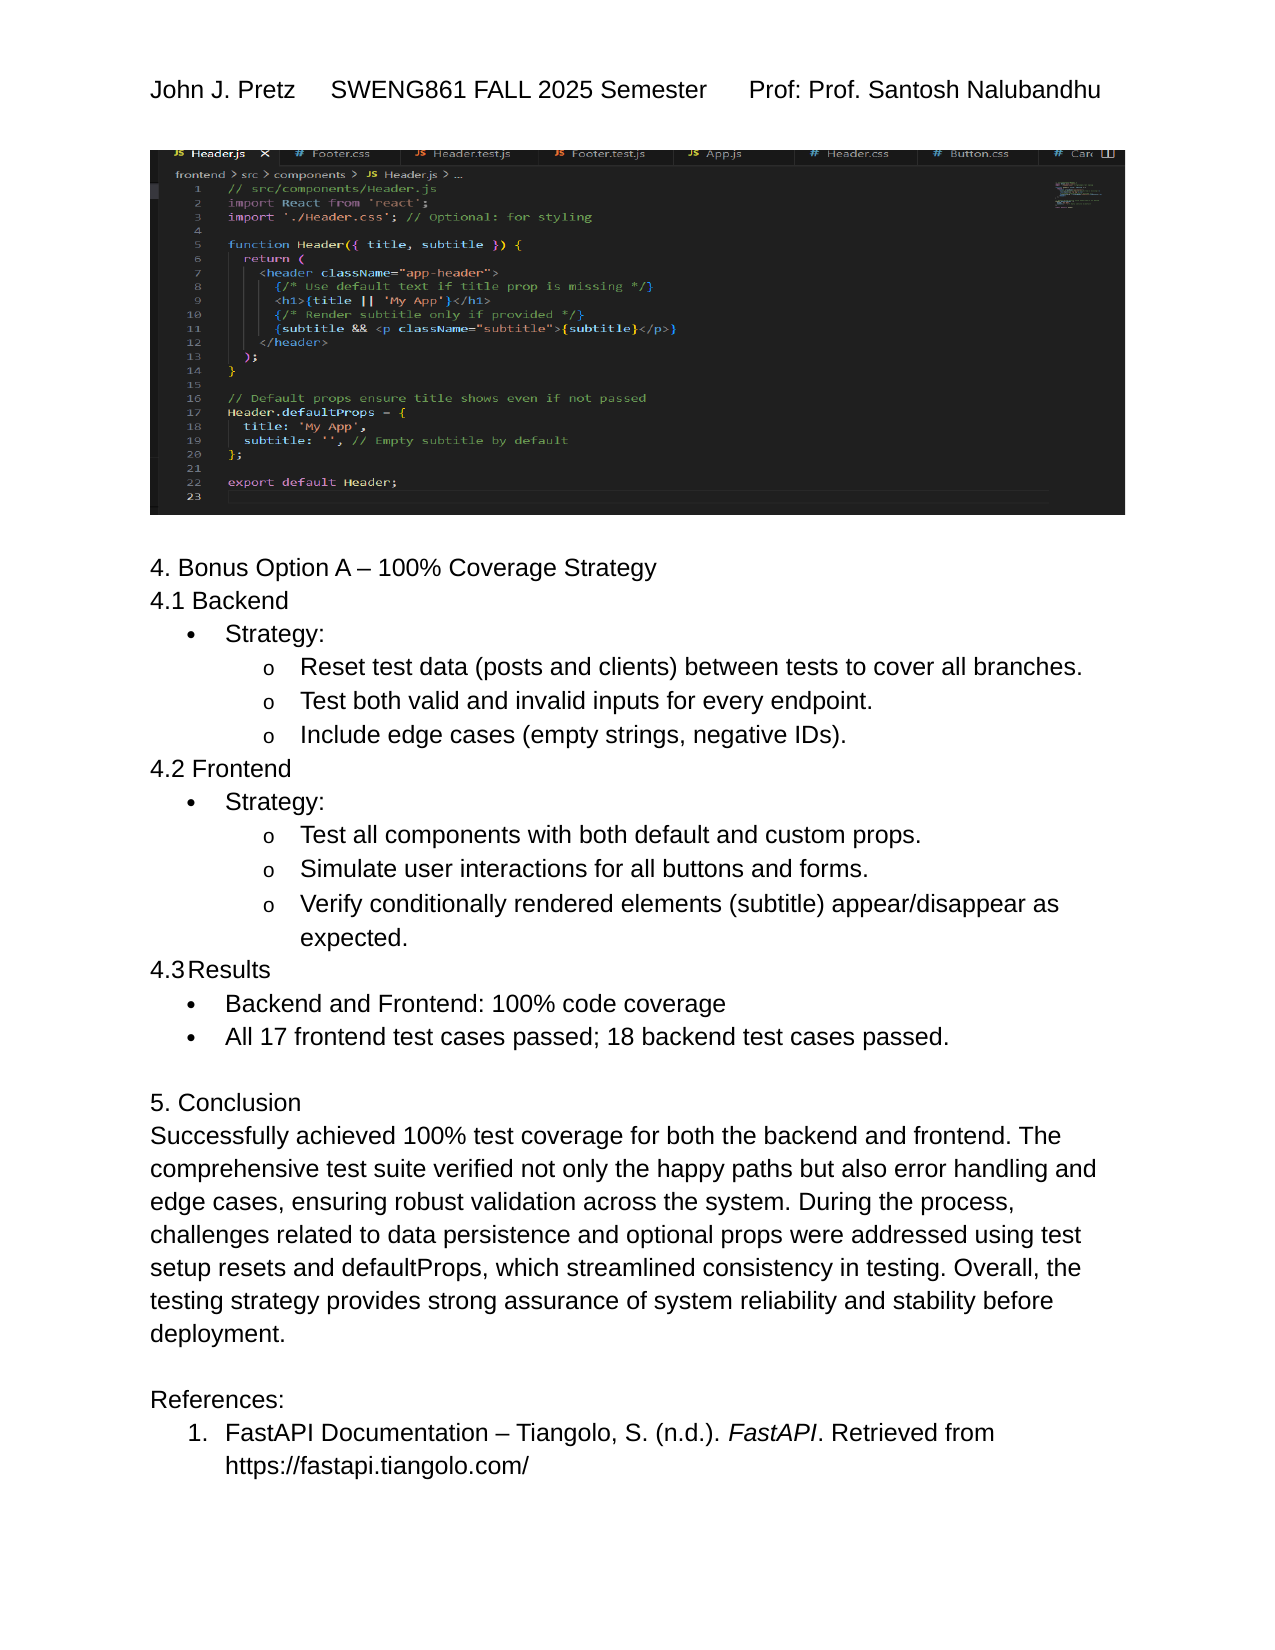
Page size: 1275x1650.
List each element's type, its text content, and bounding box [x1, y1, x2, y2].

text 4.2 Frontend [150, 754, 1125, 783]
list Backend and Frontend: 100% code coverage [187, 988, 1125, 1017]
list Results [150, 956, 1125, 984]
list Include edge cases (empty strings, negative IDs). [262, 720, 1125, 750]
list Test all components with both default and custom props. [262, 820, 1125, 850]
text 5. Conclusion [150, 1088, 1125, 1116]
text Successfully achieved 100% test coverage for both the backend and frontend. The comprehensive test suite verified not only the happy paths but also error handling and edge cases, ensuring robust validation across the system. During the process, challenges related to data persistence and optional props were addressed using test setup resets and defaultProps, which streamlined consistency in testing. Overall, the testing strategy provides strong assurance of system reliability and stability before deployment. [150, 1121, 1125, 1347]
list Reset test data (posts and clients) between tests to cover all branches. [262, 652, 1125, 682]
text References: [150, 1385, 1125, 1413]
list FastAPI Documentation – Tiangolo, S. (n.d.). FastAPI. Retrieved from https://fastapi.tiangolo.com/ [187, 1418, 1125, 1479]
list Strategy: [187, 619, 1125, 648]
list Test both valid and invalid inputs for every endpoint. [262, 686, 1125, 716]
picture [150, 150, 1125, 515]
list Simulate user interactions for all buttons and forms. [262, 854, 1125, 884]
list Strategy: [187, 787, 1125, 816]
list Verify conditionally rendered elements (subtitle) appear/disappear as expected. [262, 888, 1125, 951]
list All 17 frontend test cases passed; 18 backend test cases passed. [187, 1022, 1125, 1050]
text 4. Bonus Option A – 100% Coverage Strategy [150, 553, 1125, 582]
text 4.1 Backend [150, 586, 1125, 615]
